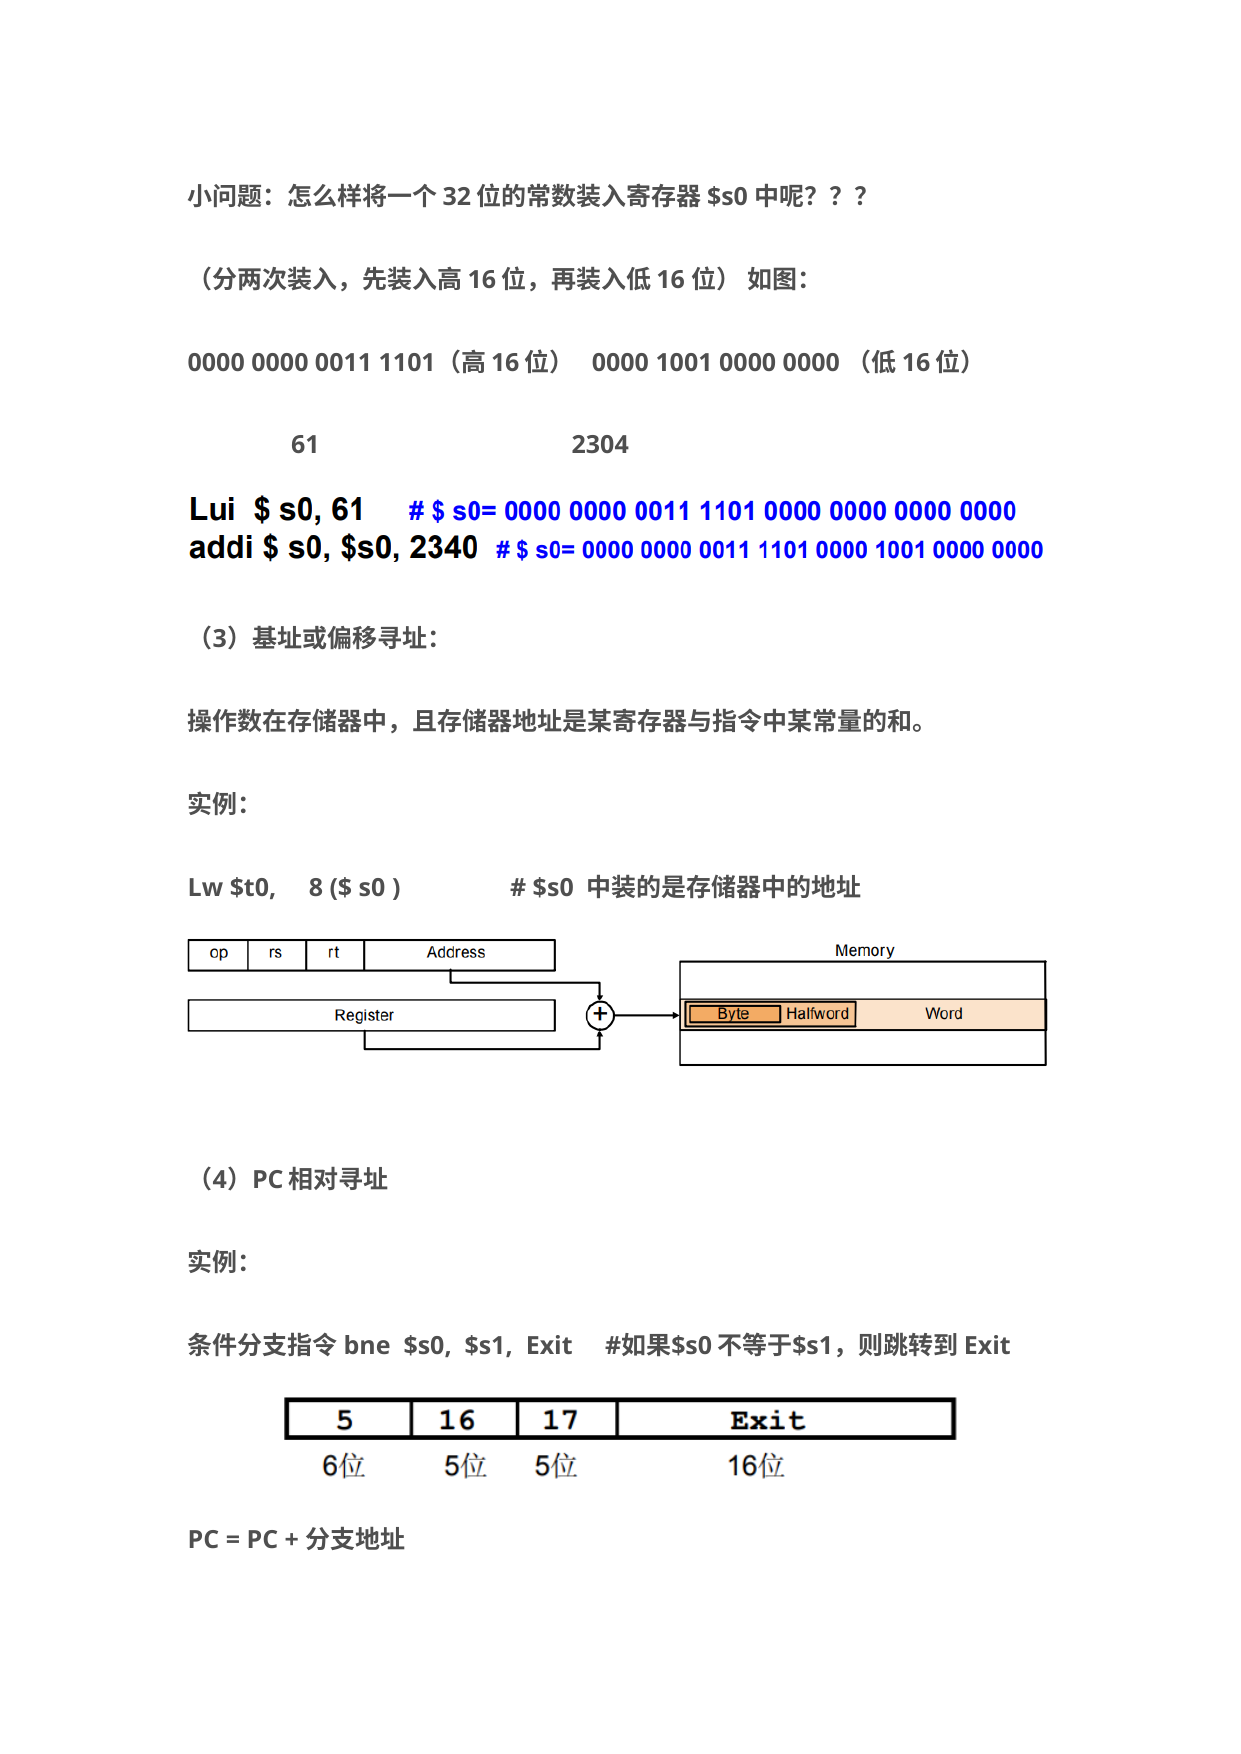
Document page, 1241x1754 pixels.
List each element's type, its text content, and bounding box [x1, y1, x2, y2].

text 实例： [187, 1228, 1053, 1293]
picture [282, 1394, 958, 1486]
text 0000 0000 0011 1101（高16位） 0000 1001 0000 0000 （低16位） [187, 328, 1053, 393]
text （4）PC相对寻址 [187, 1145, 1053, 1210]
text Lw $t0, 8 ($ s0 ) # $s0 中装的是存储器中的地址 [187, 853, 1053, 918]
text （分两次装入，先装入高16位，再装入低16 位） 如图： [187, 245, 1053, 310]
picture [187, 493, 1054, 562]
text （3）基址或偏移寻址： [187, 604, 1053, 669]
text 操作数在存储器中，且存储器地址是某寄存器与指令中某常量的和。 [187, 687, 1053, 752]
text 实例： [187, 770, 1053, 835]
text PC = PC + 分支地址 [187, 1505, 1053, 1570]
picture [187, 936, 1049, 1106]
text 61 2304 [187, 411, 1053, 476]
text 条件分支指令 bne $s0, $s1, Exit #如果$s0不等于$s1，则跳转到 Exit [187, 1311, 1053, 1376]
text 小问题：怎么样将一个32位的常数装入寄存器 $s0 中呢？？？ [187, 162, 1053, 227]
